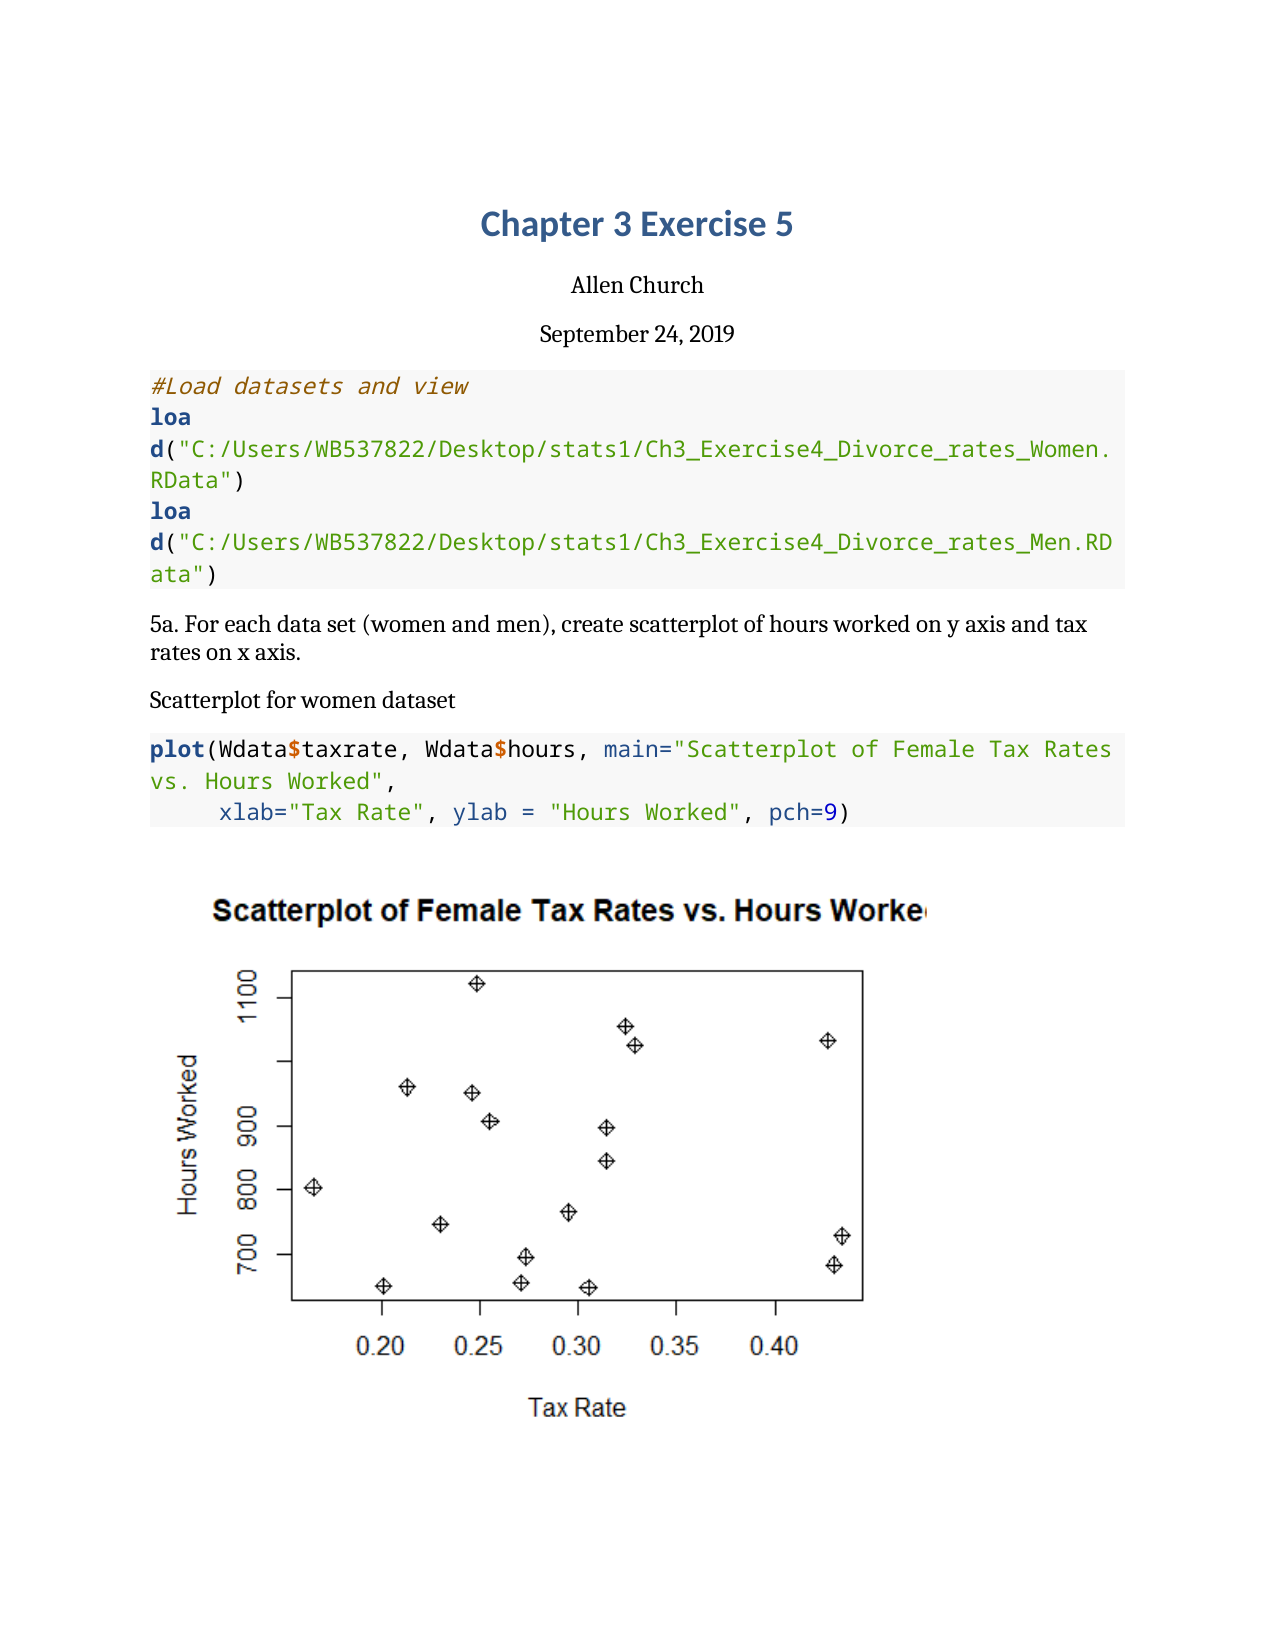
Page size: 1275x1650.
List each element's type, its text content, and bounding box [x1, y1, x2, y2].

text September 24, 2019 [150, 320, 1125, 349]
text Allen Church [150, 271, 1125, 299]
text Scatterplot for women dataset [150, 686, 1125, 714]
text plot(Wdata$taxrate, Wdata$hours, main="Scatterplot of Female Tax Rates vs. Hours Worked", xlab="Tax Rate", ylab = "Hours Worked", pch=9) [150, 733, 1125, 827]
picture [168, 847, 927, 1455]
title Chapter 3 Exercise 5 [150, 200, 1125, 246]
text 5a. For each data set (women and men), create scatterplot of hours worked on y axis and tax rates on x axis. [150, 609, 1125, 667]
text #Load datasets and view load("C:/Users/WB537822/Desktop/stats1/Ch3_Exercise4_Divorce_rates_Women.RData") load("C:/Users/WB537822/Desktop/stats1/Ch3_Exercise4_Divorce_rates_Men.RData") [150, 370, 1125, 589]
